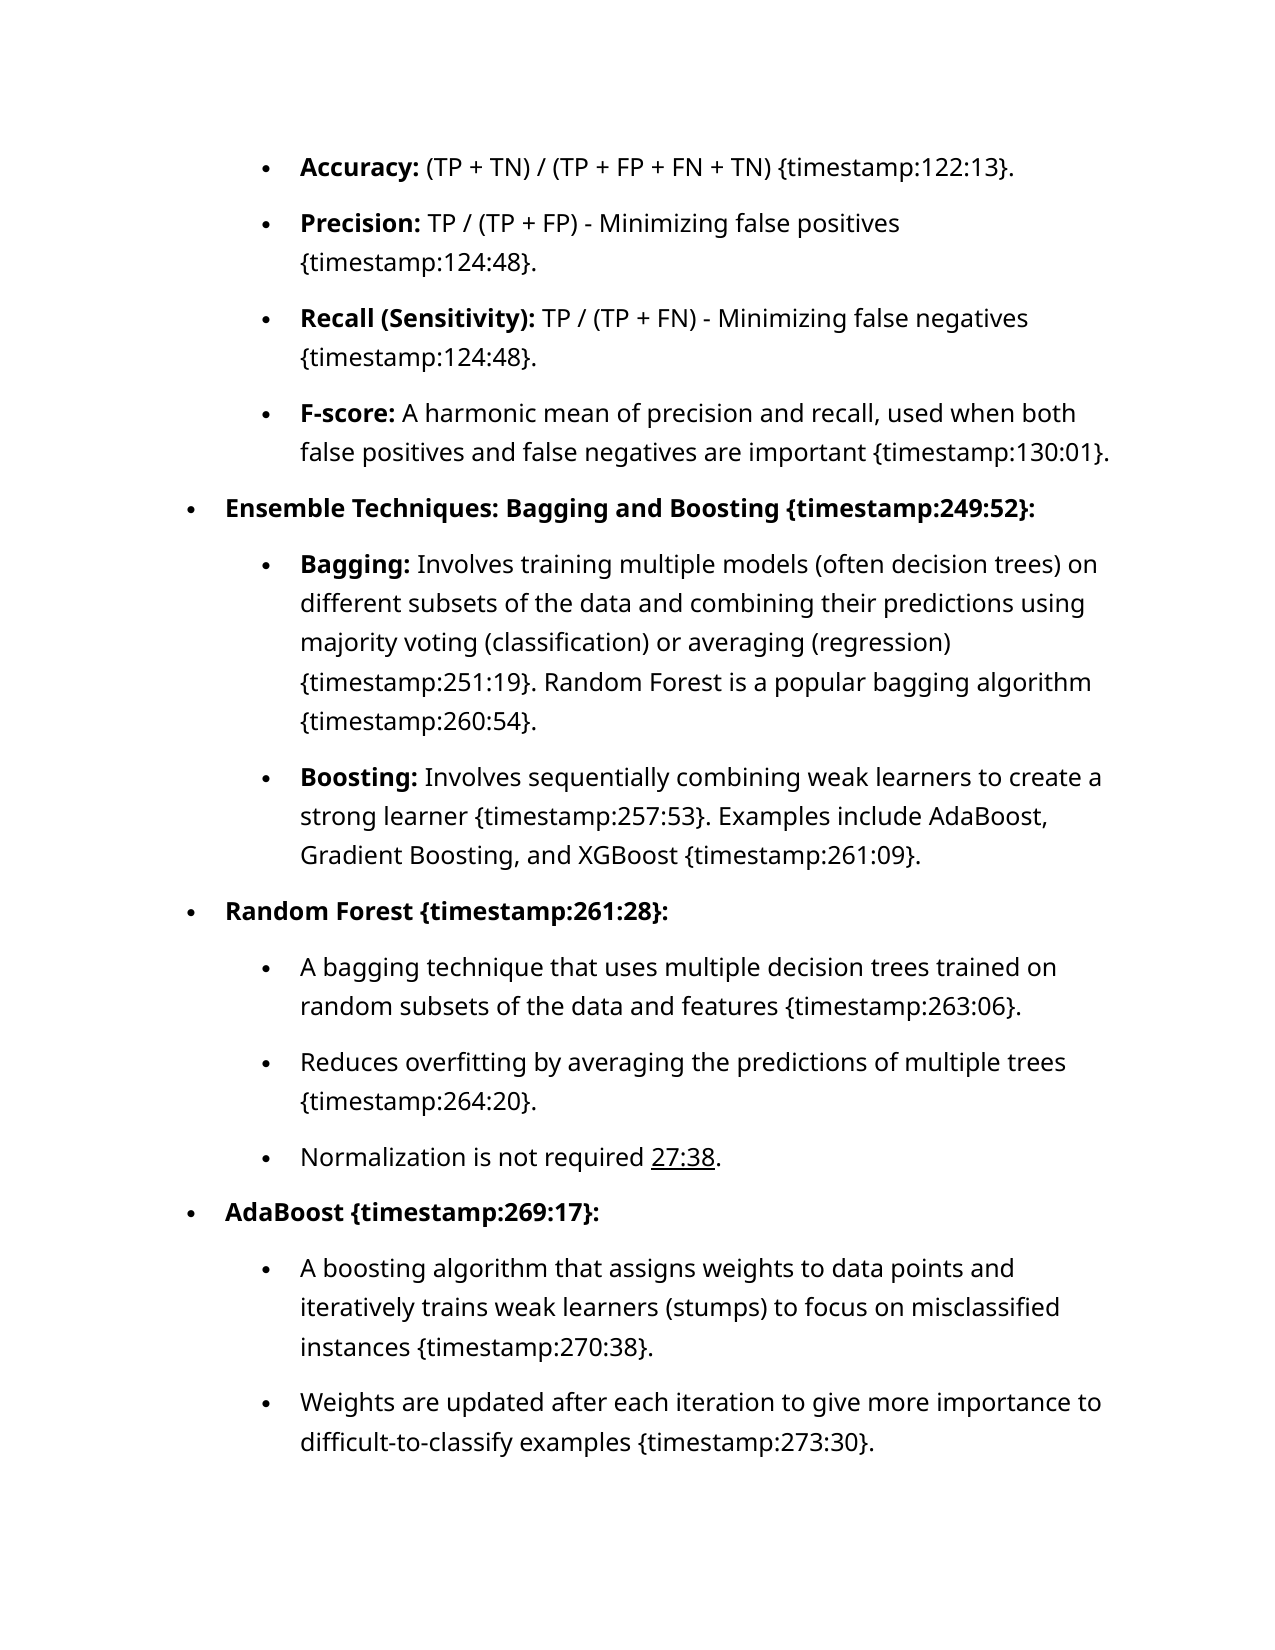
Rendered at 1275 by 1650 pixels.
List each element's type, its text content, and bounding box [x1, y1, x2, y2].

list Reduces overfitting by averaging the predictions of multiple trees {timestamp:264:20}. [262, 1044, 1125, 1117]
list Weights are updated after each iteration to give more importance to difficult-to-classify examples {timestamp:273:30}. [262, 1385, 1125, 1458]
list F-score: A harmonic mean of precision and recall, used when both false positives and false negatives are important {timestamp:130:01}. [262, 396, 1125, 469]
list Precision: TP / (TP + FP) - Minimizing false positives {timestamp:124:48}. [262, 206, 1125, 279]
list Recall (Sensitivity): TP / (TP + FN) - Minimizing false negatives {timestamp:124:48}. [262, 301, 1125, 374]
list Accuracy: (TP + TN) / (TP + FP + FN + TN) {timestamp:122:13}. [262, 150, 1125, 184]
list Boosting: Involves sequentially combining weak learners to create a strong learner {timestamp:257:53}. Examples include AdaBoost, Gradient Boosting, and XGBoost {timestamp:261:09}. [262, 759, 1125, 872]
list A bagging technique that uses multiple decision trees trained on random subsets of the data and features {timestamp:263:06}. [262, 949, 1125, 1022]
list AdaBoost {timestamp:269:17}: [187, 1195, 1125, 1229]
list Random Forest {timestamp:261:28}: [187, 893, 1125, 927]
list A boosting algorithm that assigns weights to data points and iteratively trains weak learners (stumps) to focus on misclassified instances {timestamp:270:38}. [262, 1251, 1125, 1363]
list Bagging: Involves training multiple models (often decision trees) on different subsets of the data and combining their predictions using majority voting (classification) or averaging (regression) {timestamp:251:19}. Random Forest is a popular bagging algorithm {timestamp:260:54}. [262, 547, 1125, 737]
list Normalization is not required 27:38. [262, 1139, 1125, 1173]
list Ensemble Techniques: Bagging and Boosting {timestamp:249:52}: [187, 491, 1125, 525]
